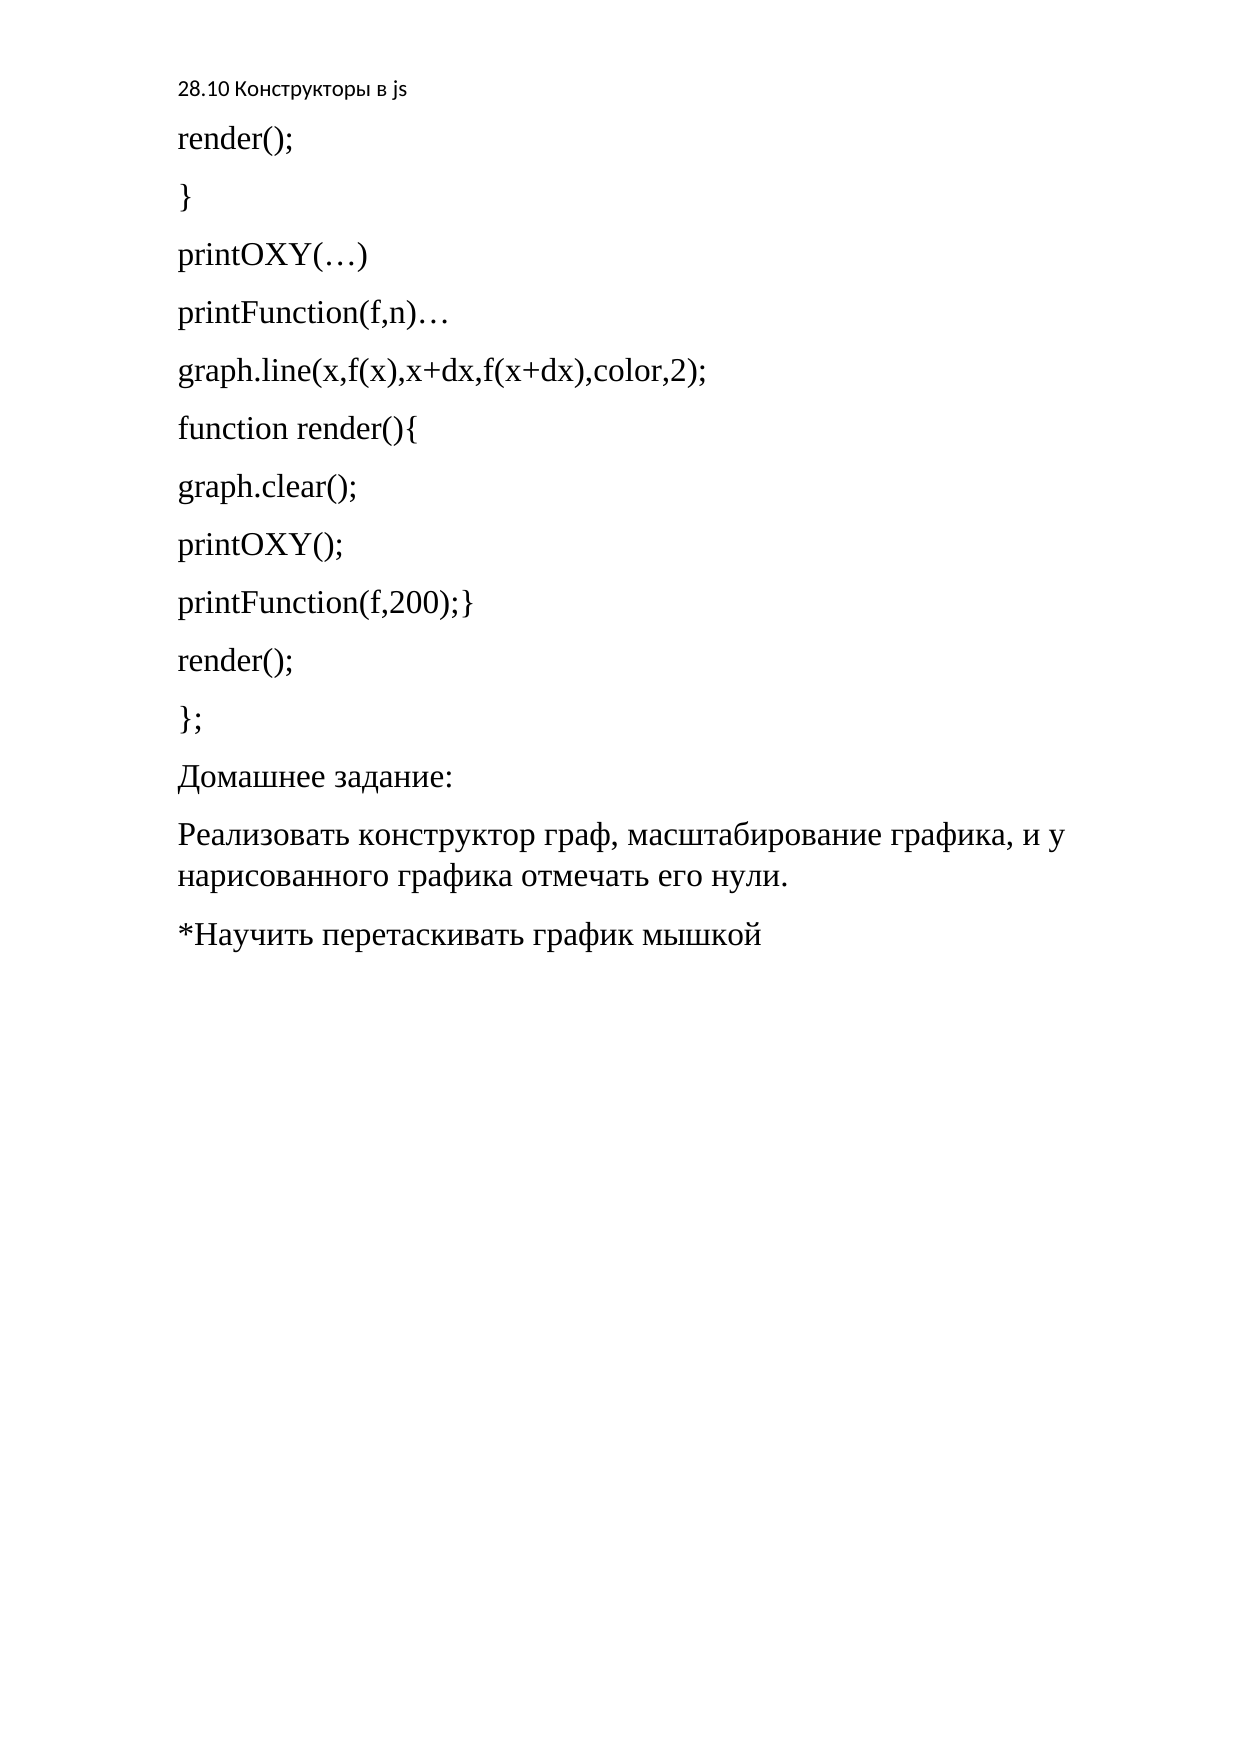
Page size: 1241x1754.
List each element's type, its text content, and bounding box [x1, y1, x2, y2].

text }; [177, 698, 1152, 737]
text printFunction(f,200);} [177, 582, 1152, 621]
text graph.line(x,f(x),x+dx,f(x+dx),color,2); [177, 350, 1152, 388]
text } [177, 176, 1152, 214]
text printOXY(…) [177, 234, 1152, 272]
text graph.clear(); [177, 466, 1152, 504]
text printFunction(f,n)… [177, 292, 1152, 331]
text render(); [177, 118, 1152, 156]
text Домашнее задание: [177, 756, 1152, 795]
text printOXY(); [177, 524, 1152, 563]
text render(); [177, 640, 1152, 679]
text *Научить перетаскивать график мышкой [177, 914, 1152, 952]
text Реализовать конструктор граф, масштабирование графика, и у нарисованного графика отмечать его нули. [177, 814, 1152, 894]
text function render(){ [177, 408, 1152, 447]
